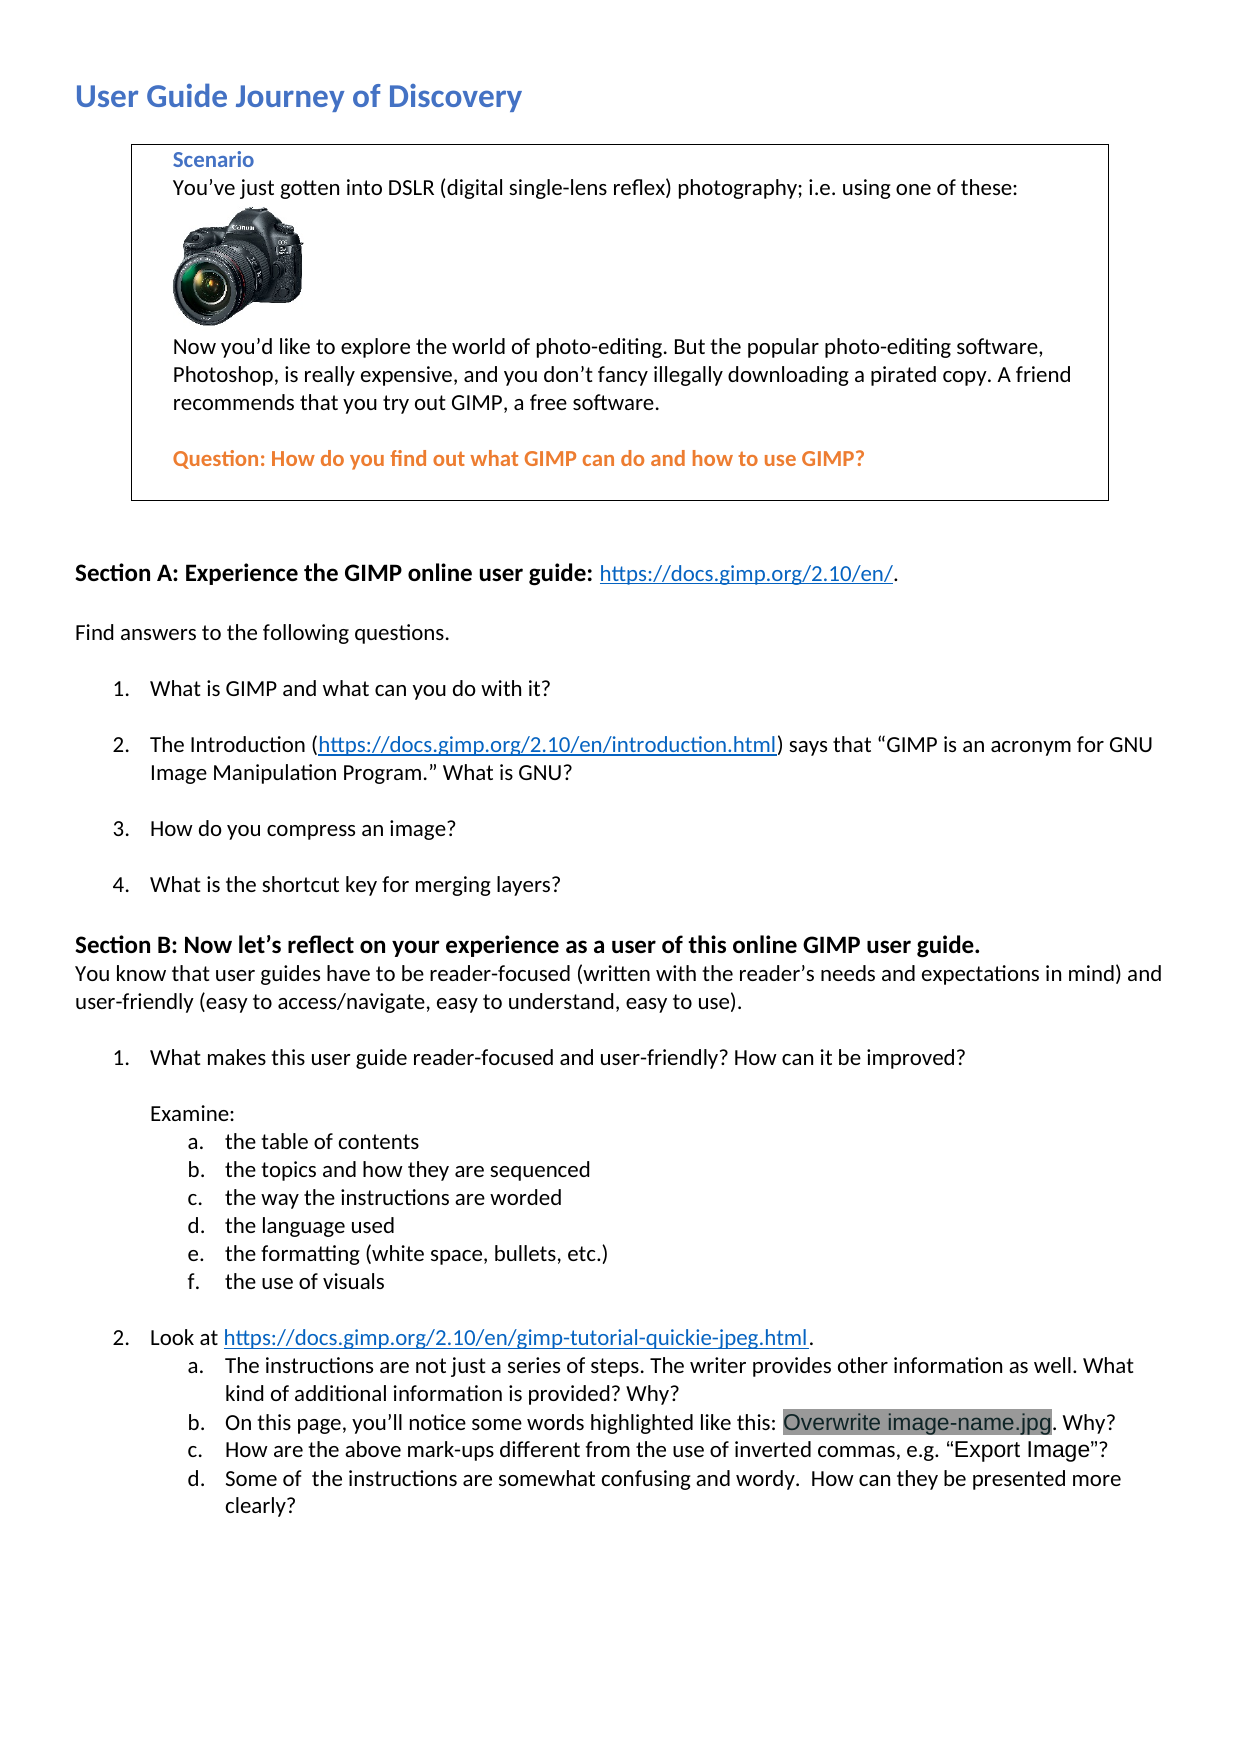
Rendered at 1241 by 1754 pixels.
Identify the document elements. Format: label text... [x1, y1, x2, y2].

list How are the above mark-ups different from the use of inverted commas, e.g. “Export Image”? [187, 1436, 1165, 1464]
list the use of visuals [187, 1267, 1165, 1296]
list What is the shortcut key for merging layers? [112, 870, 1165, 898]
list the language used [187, 1211, 1165, 1239]
text Section B: Now let’s reflect on your experience as a user of this online GIMP user guide. [75, 929, 1165, 959]
list How do you compress an image? [112, 814, 1165, 842]
list On this page, you’ll notice some words highlighted like this: Overwrite image-name.jpg. Why? [187, 1408, 1165, 1436]
list What makes this user guide reader-focused and user-friendly? How can it be improved? [112, 1043, 1165, 1071]
list The Introduction (https://docs.gimp.org/2.10/en/introduction.html) says that “GIMP is an acronym for GNU Image Manipulation Program.” What is GNU? [112, 730, 1165, 786]
list The instructions are not just a series of steps. The writer provides other information as well. What kind of additional information is provided? Why? [187, 1352, 1165, 1408]
text User Guide Journey of Discovery [75, 75, 1165, 116]
list Some of the instructions are somewhat confusing and wordy. How can they be presented more clearly? [187, 1464, 1165, 1520]
list What is GIMP and what can you do with it? [112, 674, 1165, 702]
table_header Scenario You’ve just gotten into DSLR (digital single-lens reflex) photography; i.e. using one of these: Now you’d like to explore the world of photo-editing. But the popular photo-editing software, Photoshop, is really expensive, and you don’t fancy illegally downloading a pirated copy. A friend recommends that you try out GIMP, a free software. Question: How do you find out what GIMP can do and how to use GIMP? [132, 145, 1108, 500]
list the topics and how they are sequenced [187, 1155, 1165, 1183]
list Examine: [150, 1099, 1165, 1127]
list the formatting (white space, bullets, etc.) [187, 1239, 1165, 1267]
list Look at https://docs.gimp.org/2.10/en/gimp-tutorial-quickie-jpeg.html. [112, 1323, 1165, 1352]
list the way the instructions are worded [187, 1183, 1165, 1211]
list the table of contents [187, 1127, 1165, 1155]
text Section A: Experience the GIMP online user guide: https://docs.gimp.org/2.10/en/. [75, 557, 1165, 587]
text Find answers to the following questions. [75, 618, 1165, 646]
text You know that user guides have to be reader-focused (written with the reader’s needs and expectations in mind) and user-friendly (easy to access/navigate, easy to understand, easy to use). [75, 959, 1165, 1015]
picture [172, 200, 304, 332]
